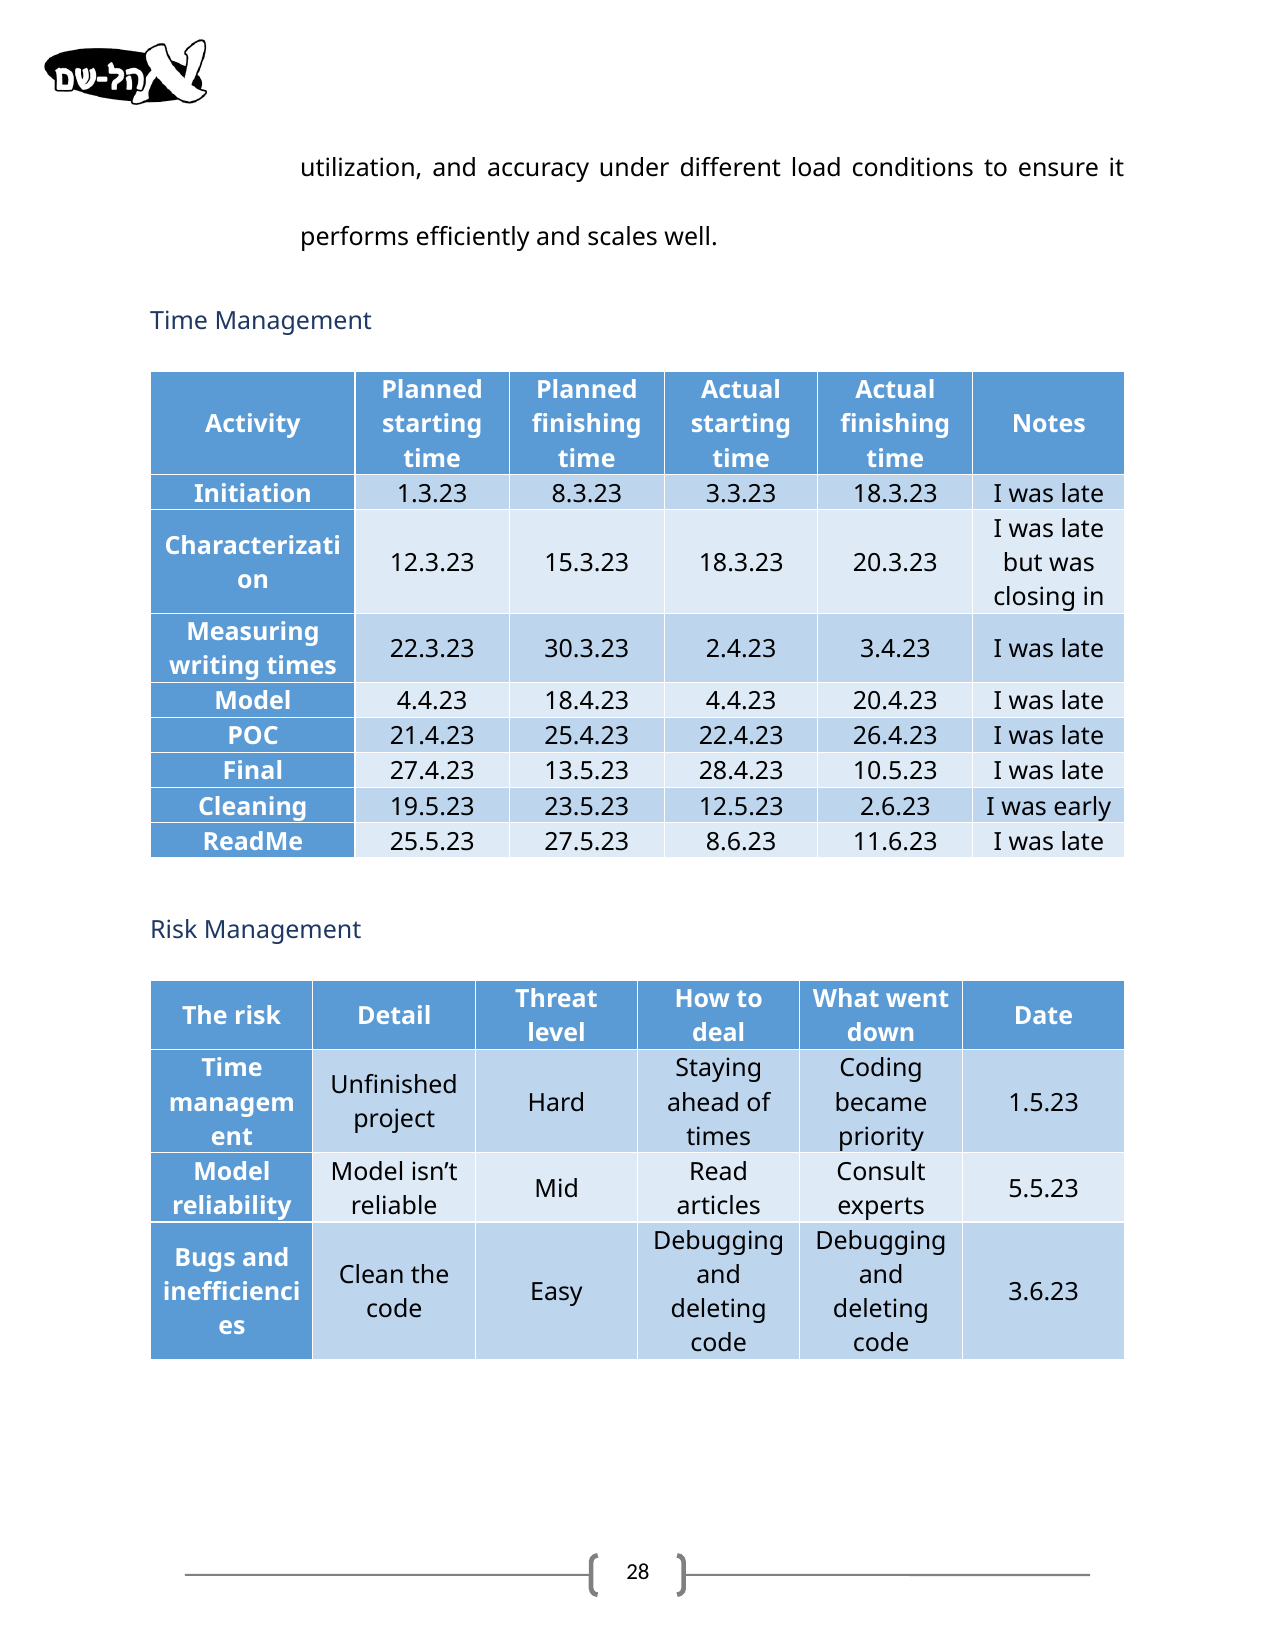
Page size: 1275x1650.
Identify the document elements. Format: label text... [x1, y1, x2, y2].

table_cell 23.5.23 [510, 788, 664, 822]
table_cell Read articles [638, 1153, 799, 1221]
table_cell Debugging and deleting code [638, 1223, 799, 1359]
table_cell 25.5.23 [356, 823, 509, 857]
table_cell Consult experts [800, 1153, 962, 1221]
table_cell Measuring writing times [151, 614, 354, 682]
table_cell 18.3.23 [665, 510, 817, 613]
table_cell 2.4.23 [665, 614, 817, 682]
table_cell Mid [476, 1153, 637, 1221]
table_cell Staying ahead of times [638, 1050, 799, 1152]
table_cell 13.5.23 [510, 753, 664, 787]
table_cell 22.4.23 [665, 718, 817, 752]
table_cell Cleaning [151, 788, 354, 822]
table_cell 22.3.23 [356, 614, 509, 682]
table_cell Characterization [151, 510, 354, 613]
table_cell 3.6.23 [963, 1223, 1124, 1359]
table_cell 12.5.23 [665, 788, 817, 822]
picture [36, 30, 215, 112]
table_header Threat level [476, 981, 637, 1049]
table_header What went down [800, 981, 962, 1049]
table_cell Hard [476, 1050, 637, 1152]
table_cell 27.4.23 [356, 753, 509, 787]
table_cell 11.6.23 [818, 823, 972, 857]
table_header Detail [313, 981, 475, 1049]
table_cell 10.5.23 [818, 753, 972, 787]
table_cell 8.6.23 [665, 823, 817, 857]
table_header Planned finishing time [510, 372, 664, 474]
table_cell I was late [973, 683, 1124, 717]
table_cell Initiation [151, 475, 354, 509]
table_cell I was late [973, 718, 1124, 752]
table_cell Clean the code [313, 1223, 475, 1359]
table_cell ReadMe [151, 823, 354, 857]
table_cell 27.5.23 [510, 823, 664, 857]
table_cell 3.3.23 [665, 475, 817, 509]
table_cell 18.3.23 [818, 475, 972, 509]
table_cell 15.3.23 [510, 510, 664, 613]
table_cell 1.3.23 [356, 475, 509, 509]
subtitle Time Management [150, 303, 1125, 337]
table_cell I was early [973, 788, 1124, 822]
table_cell I was late [973, 475, 1124, 509]
table_header Actual finishing time [818, 372, 972, 474]
table_cell 5.5.23 [963, 1153, 1124, 1221]
table_cell 4.4.23 [356, 683, 509, 717]
table_cell Model isn’t reliable [313, 1153, 475, 1221]
table_cell POC [151, 718, 354, 752]
table_cell 18.4.23 [510, 683, 664, 717]
table_cell 28.4.23 [665, 753, 817, 787]
table_cell 8.3.23 [510, 475, 664, 509]
table_cell 20.4.23 [818, 683, 972, 717]
table_cell Unfinished project [313, 1050, 475, 1152]
table_cell 25.4.23 [510, 718, 664, 752]
table_cell 12.3.23 [356, 510, 509, 613]
table_cell I was late [973, 753, 1124, 787]
table_header The risk [151, 981, 312, 1049]
table_cell 3.4.23 [818, 614, 972, 682]
table_cell Easy [476, 1223, 637, 1359]
table_cell Model reliability [151, 1153, 312, 1221]
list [262, 150, 1125, 252]
table_cell 1.5.23 [963, 1050, 1124, 1152]
table_cell 30.3.23 [510, 614, 664, 682]
table_header Activity [151, 372, 354, 474]
table_cell I was late but was closing in [973, 510, 1124, 613]
table_header Actual starting time [665, 372, 817, 474]
table_cell I was late [973, 614, 1124, 682]
table_cell 2.6.23 [818, 788, 972, 822]
table_cell 26.4.23 [818, 718, 972, 752]
table_cell 21.4.23 [356, 718, 509, 752]
table_cell Final [151, 753, 354, 787]
table_cell 20.3.23 [818, 510, 972, 613]
table_cell 19.5.23 [356, 788, 509, 822]
table_cell Coding became priority [800, 1050, 962, 1152]
subtitle Risk Management [150, 912, 1125, 946]
table_cell Debugging and deleting code [800, 1223, 962, 1359]
table_header How to deal [638, 981, 799, 1049]
table_cell Time management [151, 1050, 312, 1152]
table_header Planned starting time [356, 372, 509, 474]
table_cell I was late [973, 823, 1124, 857]
table_header Date [963, 981, 1124, 1049]
table_cell 4.4.23 [665, 683, 817, 717]
table_cell Model [151, 683, 354, 717]
table_header Notes [973, 372, 1124, 474]
table_cell Bugs and inefficiencies [151, 1223, 312, 1359]
